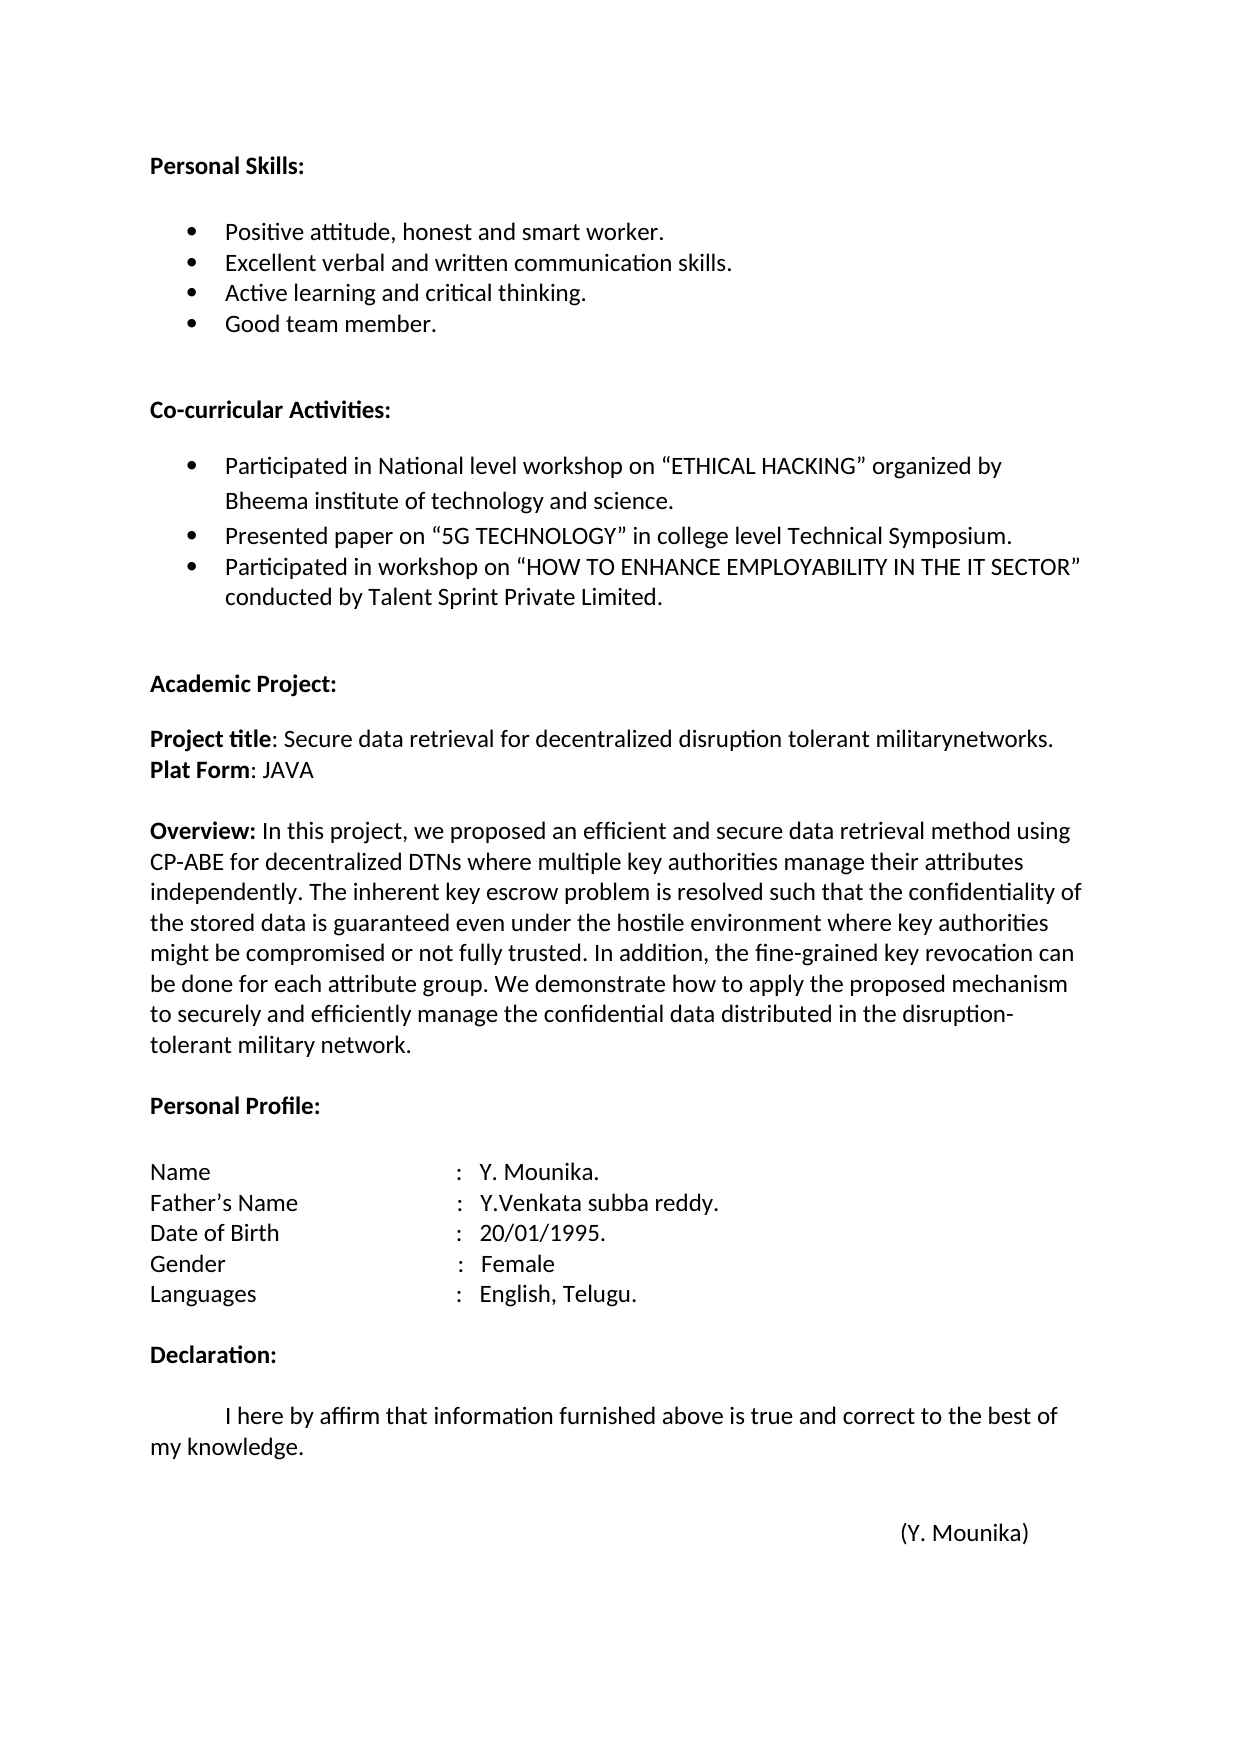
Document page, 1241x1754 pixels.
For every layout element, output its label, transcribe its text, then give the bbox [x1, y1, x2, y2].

text Overview: In this project, we proposed an efﬁcient and secure data retrieval method using CP-ABE for decentralized DTNs where multiple key authorities manage their attributes independently. The inherent key escrow problem is resolved such that the conﬁdentiality of the stored data is guaranteed even under the hostile environment where key authorities might be compromised or not fully trusted. In addition, the ﬁne-grained key revocation can be done for each attribute group. We demonstrate how to apply the proposed mechanism to securely and efﬁciently manage the conﬁdential data distributed in the disruption-tolerant military network. [150, 815, 1090, 1059]
text Father’s Name : Y.Venkata subba reddy. [150, 1187, 1090, 1217]
text Co-curricular Activities: [150, 394, 1090, 425]
list Presented paper on “5G TECHNOLOGY” in college level Technical Symposium. [187, 520, 1090, 551]
text Date of Birth : 20/01/1995. [150, 1217, 1090, 1248]
list Good team member. [187, 308, 1090, 339]
list Active learning and critical thinking. [187, 278, 1090, 308]
text Personal Skills: [150, 150, 1090, 181]
text Declaration: [150, 1339, 1090, 1370]
list Excellent verbal and written communication skills. [187, 247, 1090, 278]
text Academic Project: [150, 668, 1090, 698]
list Participated in National level workshop on “ETHICAL HACKING” organized by Bheema institute of technology and science. [187, 450, 1090, 516]
text Plat Form: JAVA [150, 754, 1090, 784]
text Project title: Secure data retrieval for decentralized disruption tolerant militarynetworks. [150, 723, 1090, 754]
text Gender : Female [150, 1248, 1090, 1278]
list Participated in workshop on “HOW TO ENHANCE EMPLOYABILITY IN THE IT SECTOR” conducted by Talent Sprint Private Limited. [187, 551, 1090, 612]
text Name : Y. Mounika. [150, 1156, 1090, 1187]
text (Y. Mounika) [150, 1517, 1090, 1548]
text I here by affirm that information furnished above is true and correct to the best of my knowledge. [150, 1401, 1090, 1462]
text Languages : English, Telugu. [150, 1278, 1090, 1309]
text Personal Profile: [150, 1090, 1090, 1120]
list Positive attitude, honest and smart worker. [187, 217, 1090, 247]
